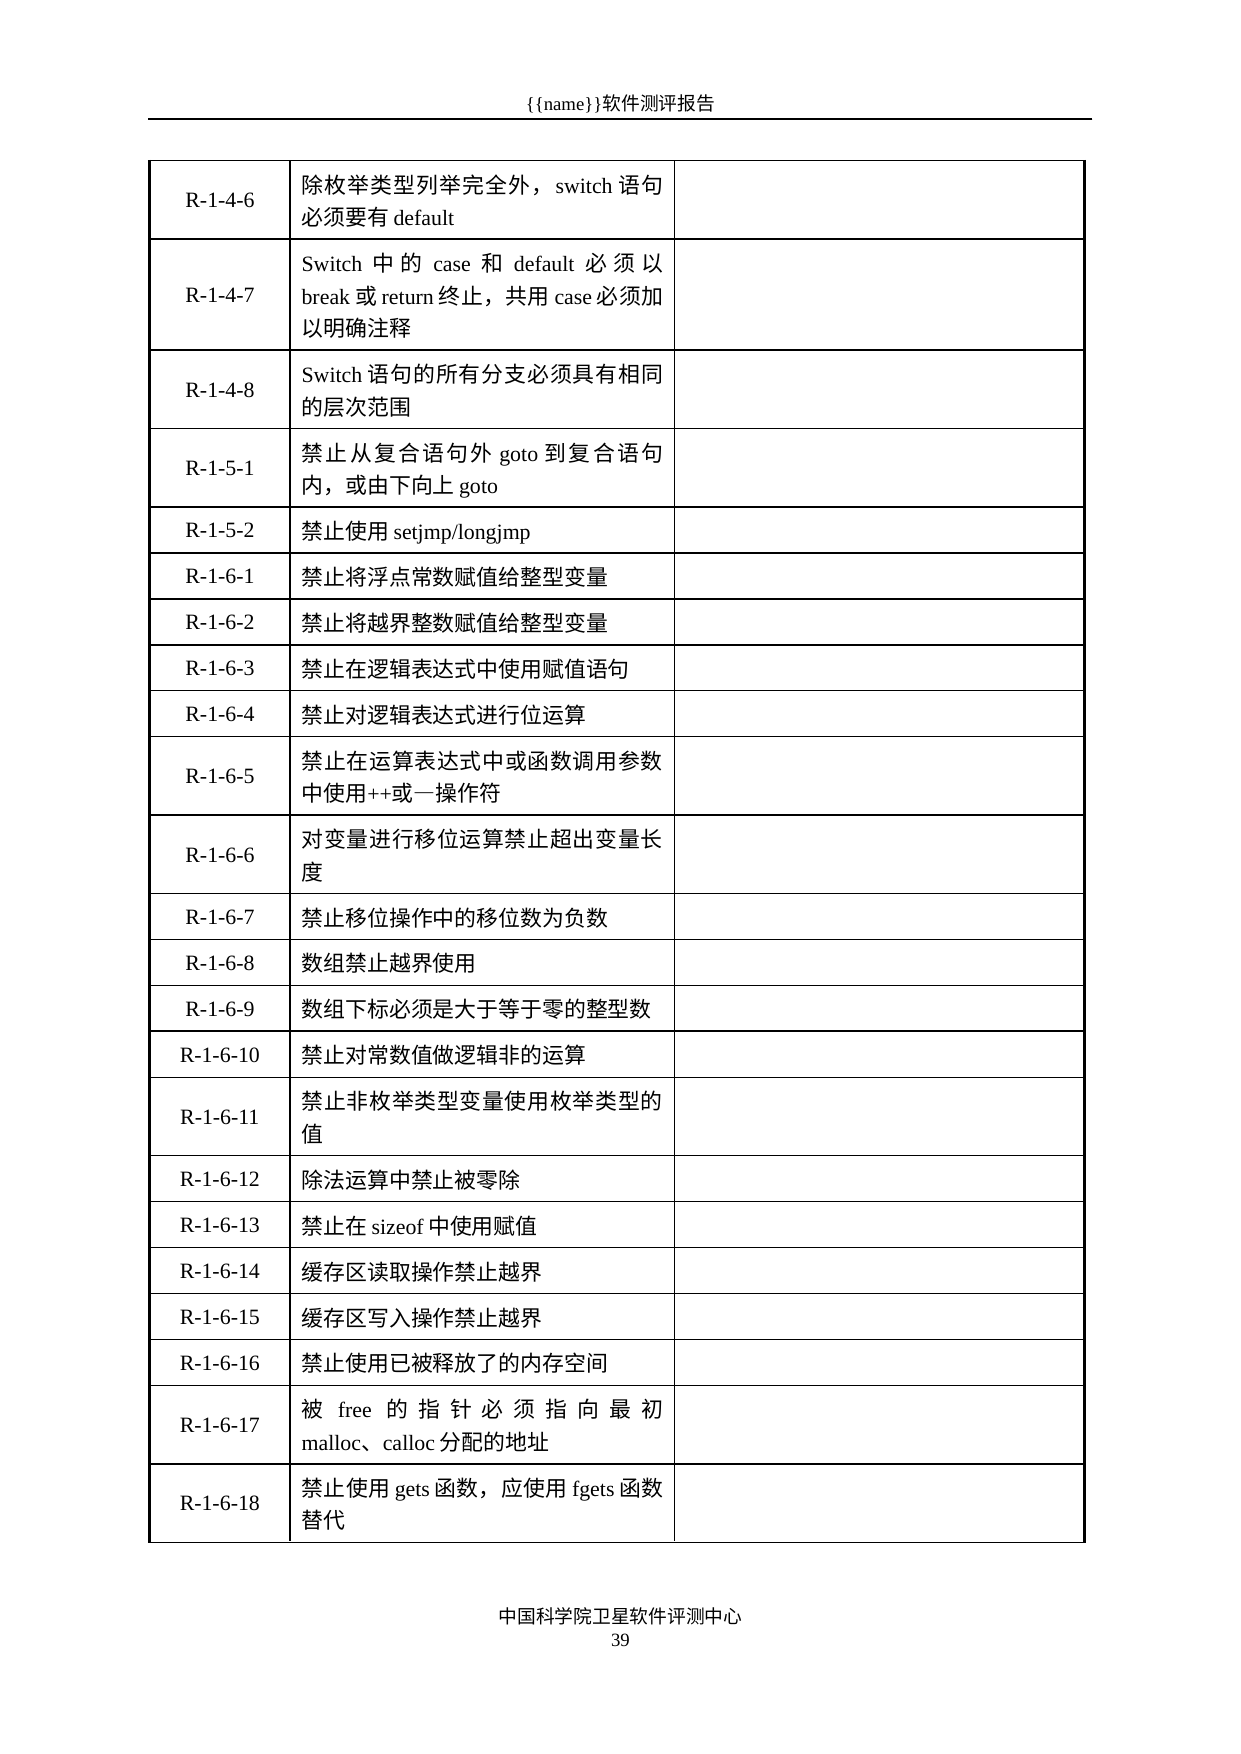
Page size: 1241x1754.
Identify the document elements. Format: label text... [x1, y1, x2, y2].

table_cell R-1-4-6 [151, 161, 289, 238]
table_cell [675, 240, 1083, 349]
table_cell R-1-6-6 [151, 816, 289, 893]
table_cell R-1-6-2 [151, 600, 289, 644]
table_cell Switch语句的所有分支必须具有相同的层次范围 [291, 351, 674, 428]
table_cell R-1-4-8 [151, 351, 289, 428]
table_cell 禁止对常数值做逻辑非的运算 [291, 1032, 674, 1076]
table_cell 数组下标必须是大于等于零的整型数 [291, 986, 674, 1030]
table_cell R-1-6-10 [151, 1032, 289, 1076]
table_cell R-1-6-13 [151, 1202, 289, 1247]
table_cell 禁止使用已被释放了的内存空间 [291, 1340, 674, 1384]
table_cell [675, 986, 1083, 1030]
table_cell R-1-6-11 [151, 1078, 289, 1155]
table_cell 除法运算中禁止被零除 [291, 1156, 674, 1201]
table_cell R-1-4-7 [151, 240, 289, 349]
table_cell R-1-6-8 [151, 940, 289, 984]
table_cell [675, 646, 1083, 690]
table_cell [675, 554, 1083, 598]
table_cell 禁止非枚举类型变量使用枚举类型的值 [291, 1078, 674, 1155]
table_cell R-1-6-1 [151, 554, 289, 598]
table_cell [675, 508, 1083, 552]
table_cell [675, 1156, 1083, 1201]
table_cell 禁止将浮点常数赋值给整型变量 [291, 554, 674, 598]
table_cell [675, 816, 1083, 893]
table_cell 缓存区读取操作禁止越界 [291, 1248, 674, 1293]
table_cell 禁止使用gets函数，应使用fgets函数替代 [291, 1465, 674, 1541]
table_cell 数组禁止越界使用 [291, 940, 674, 984]
table_cell [675, 1465, 1083, 1541]
table_cell 禁止移位操作中的移位数为负数 [291, 894, 674, 938]
table_cell [675, 161, 1083, 238]
table_cell R-1-6-3 [151, 646, 289, 690]
table_cell R-1-6-17 [151, 1386, 289, 1463]
table_cell [675, 1386, 1083, 1463]
table_cell 禁止对逻辑表达式进行位运算 [291, 691, 674, 736]
table_cell 被free的指针必须指向最初malloc、calloc分配的地址 [291, 1386, 674, 1463]
table_cell 缓存区写入操作禁止越界 [291, 1294, 674, 1338]
table_cell [675, 1294, 1083, 1338]
table_cell [675, 1032, 1083, 1076]
table_cell R-1-5-1 [151, 429, 289, 506]
table_cell [675, 737, 1083, 814]
table_cell 除枚举类型列举完全外，switch语句必须要有default [291, 161, 674, 238]
table_cell 禁止在逻辑表达式中使用赋值语句 [291, 646, 674, 690]
table_cell [675, 894, 1083, 938]
table_cell 禁止从复合语句外goto到复合语句内，或由下向上goto [291, 429, 674, 506]
table_cell [675, 691, 1083, 736]
table_cell 对变量进行移位运算禁止超出变量长度 [291, 816, 674, 893]
table_cell R-1-6-16 [151, 1340, 289, 1384]
table_cell [675, 1340, 1083, 1384]
table_cell R-1-5-2 [151, 508, 289, 552]
table_cell R-1-6-9 [151, 986, 289, 1030]
table_cell [675, 429, 1083, 506]
table_cell 禁止将越界整数赋值给整型变量 [291, 600, 674, 644]
table_cell Switch中的case和default必须以break或return终止，共用case必须加以明确注释 [291, 240, 674, 349]
table_cell [675, 1202, 1083, 1247]
table_cell [675, 1248, 1083, 1293]
table_cell R-1-6-15 [151, 1294, 289, 1338]
table_cell [675, 600, 1083, 644]
table_cell R-1-6-7 [151, 894, 289, 938]
table_cell R-1-6-14 [151, 1248, 289, 1293]
table_cell [675, 351, 1083, 428]
table_cell R-1-6-12 [151, 1156, 289, 1201]
table_cell 禁止在sizeof中使用赋值 [291, 1202, 674, 1247]
table_cell R-1-6-18 [151, 1465, 289, 1541]
table_cell 禁止使用setjmp/longjmp [291, 508, 674, 552]
table_cell R-1-6-4 [151, 691, 289, 736]
table_cell 禁止在运算表达式中或函数调用参数中使用++或—操作符 [291, 737, 674, 814]
table_cell [675, 1078, 1083, 1155]
table_cell [675, 940, 1083, 984]
table_cell R-1-6-5 [151, 737, 289, 814]
